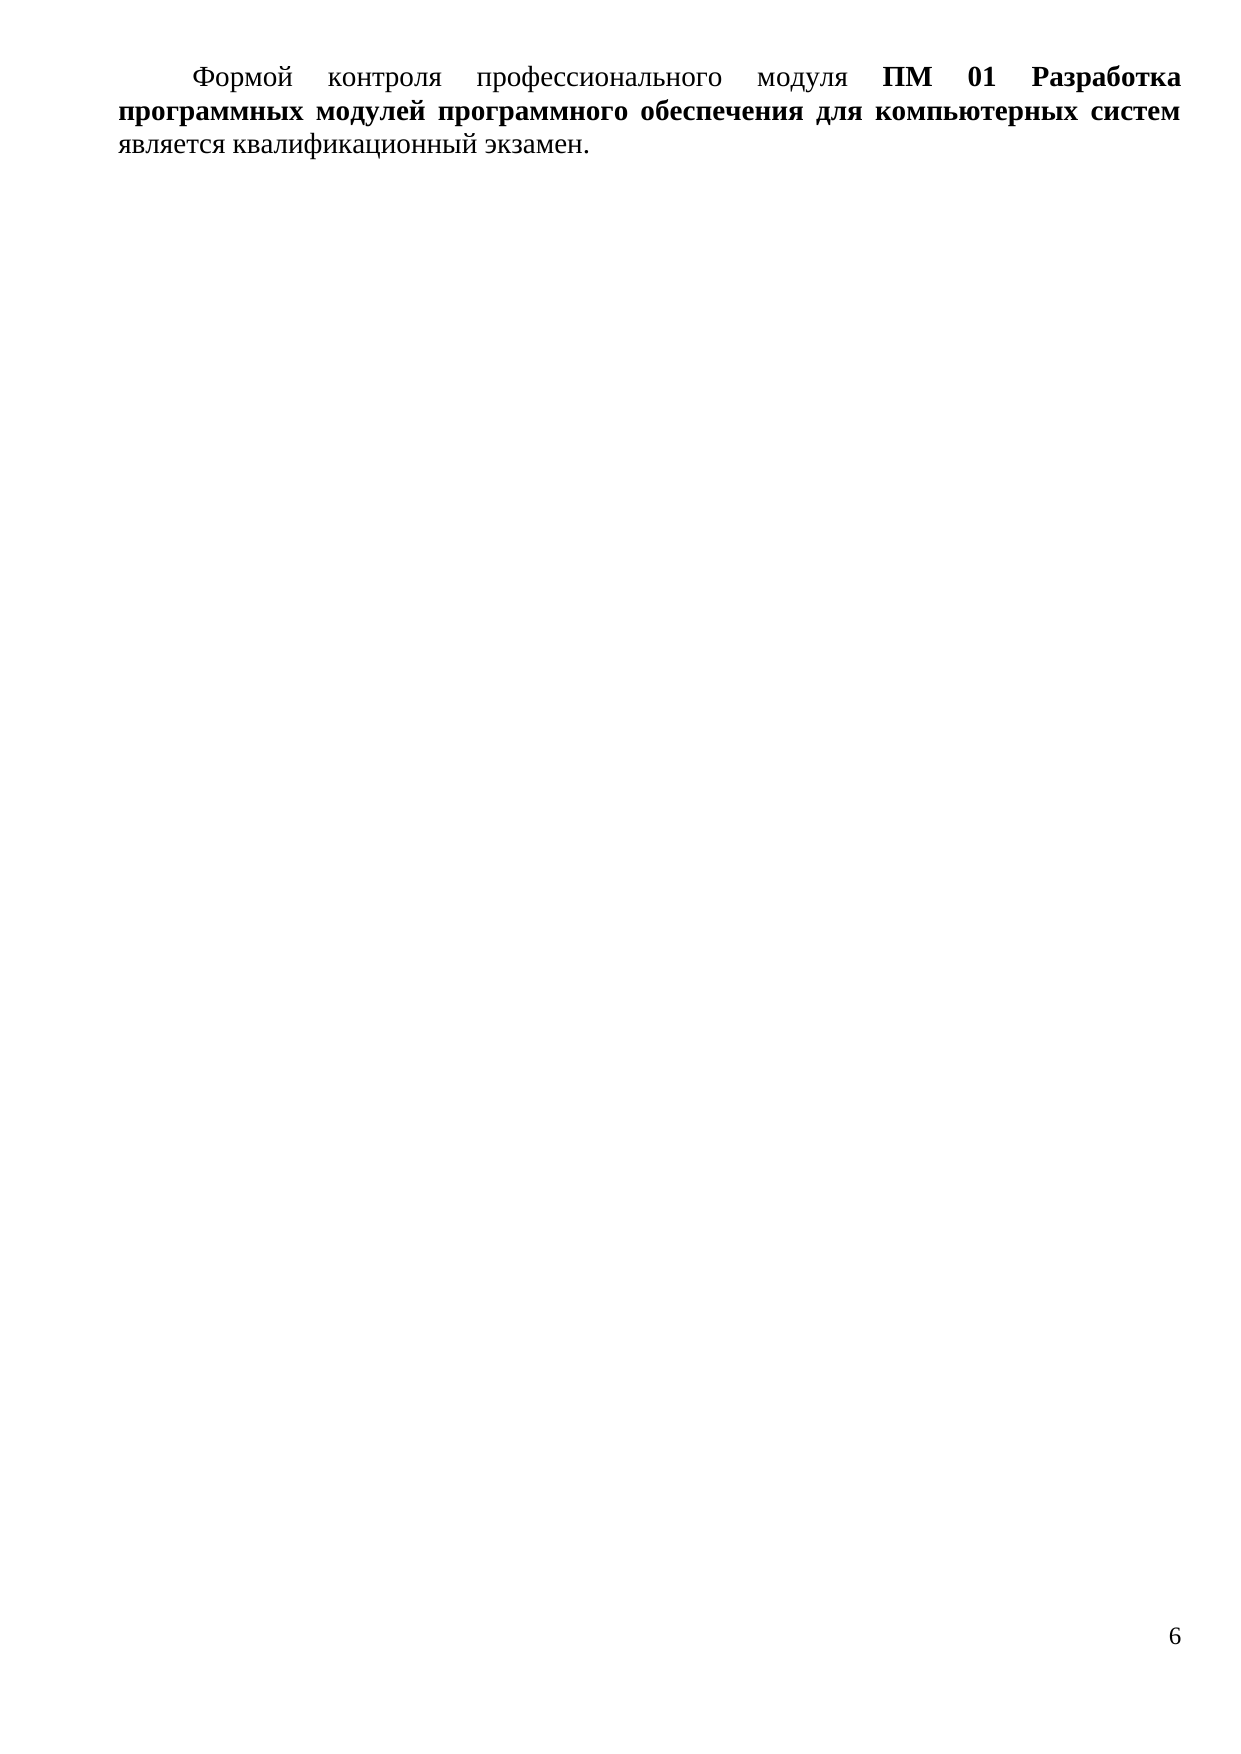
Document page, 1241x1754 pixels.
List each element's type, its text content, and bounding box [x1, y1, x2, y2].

list Формой контроля профессионального модуля ПМ 01 Разработка программных модулей программного обеспечения для компьютерных систем является квалификационный экзамен. [118, 59, 1181, 160]
